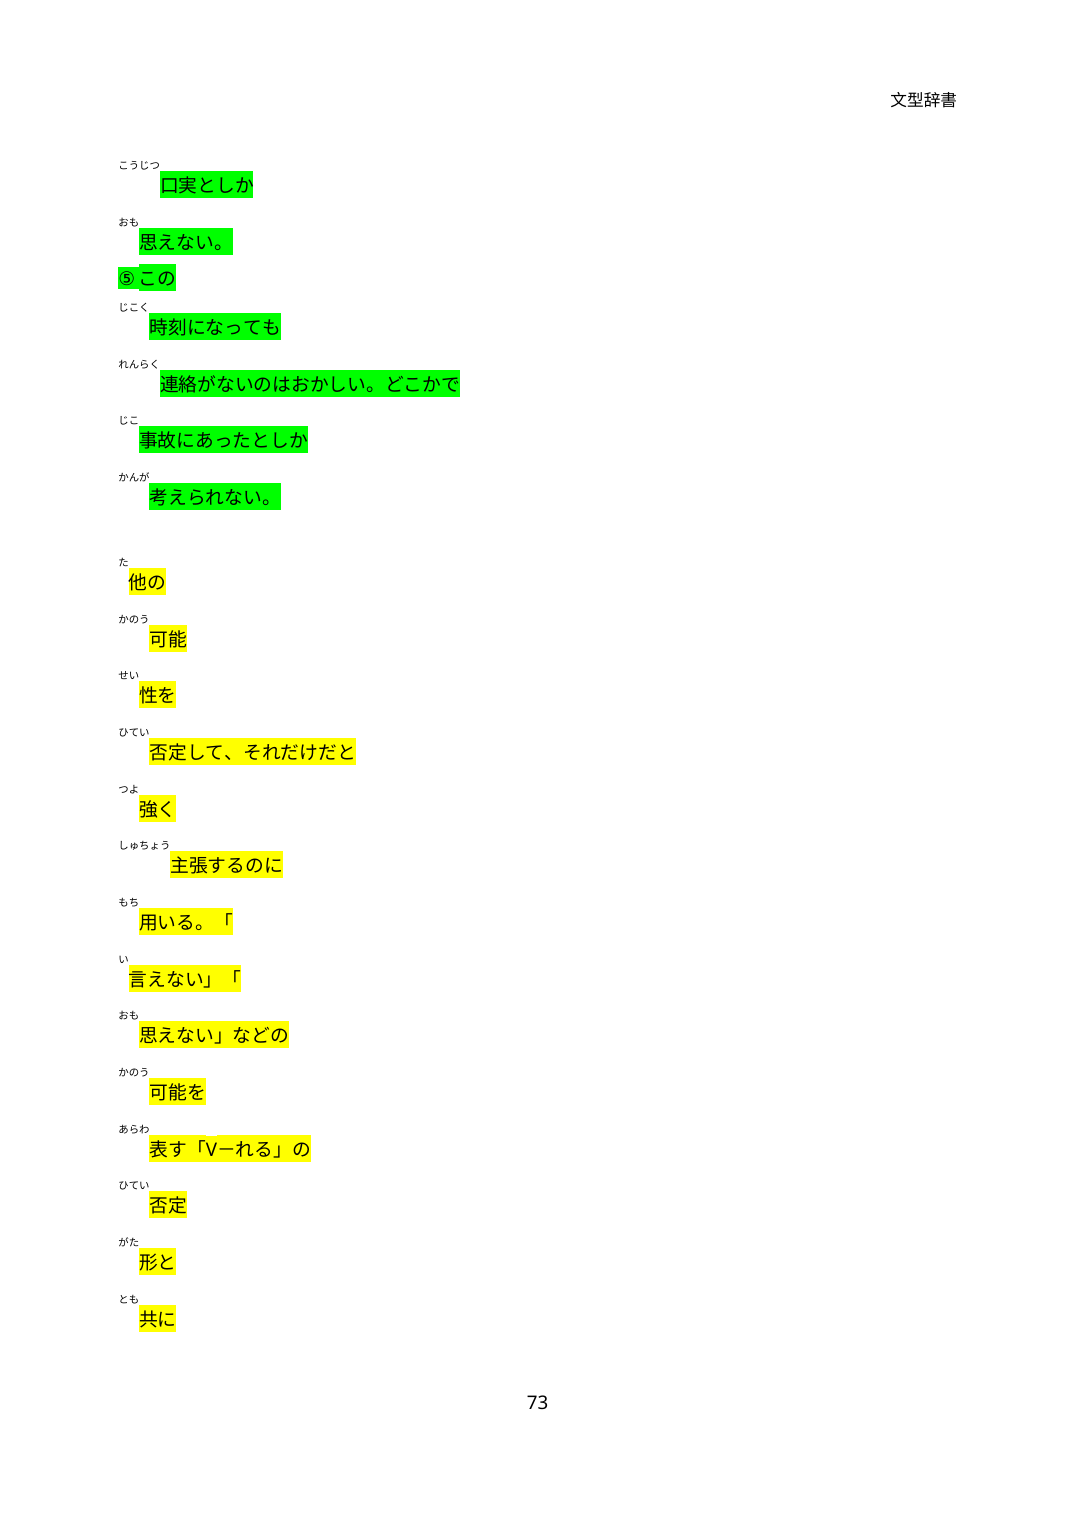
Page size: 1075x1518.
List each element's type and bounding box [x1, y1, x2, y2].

text [118, 150, 957, 1340]
